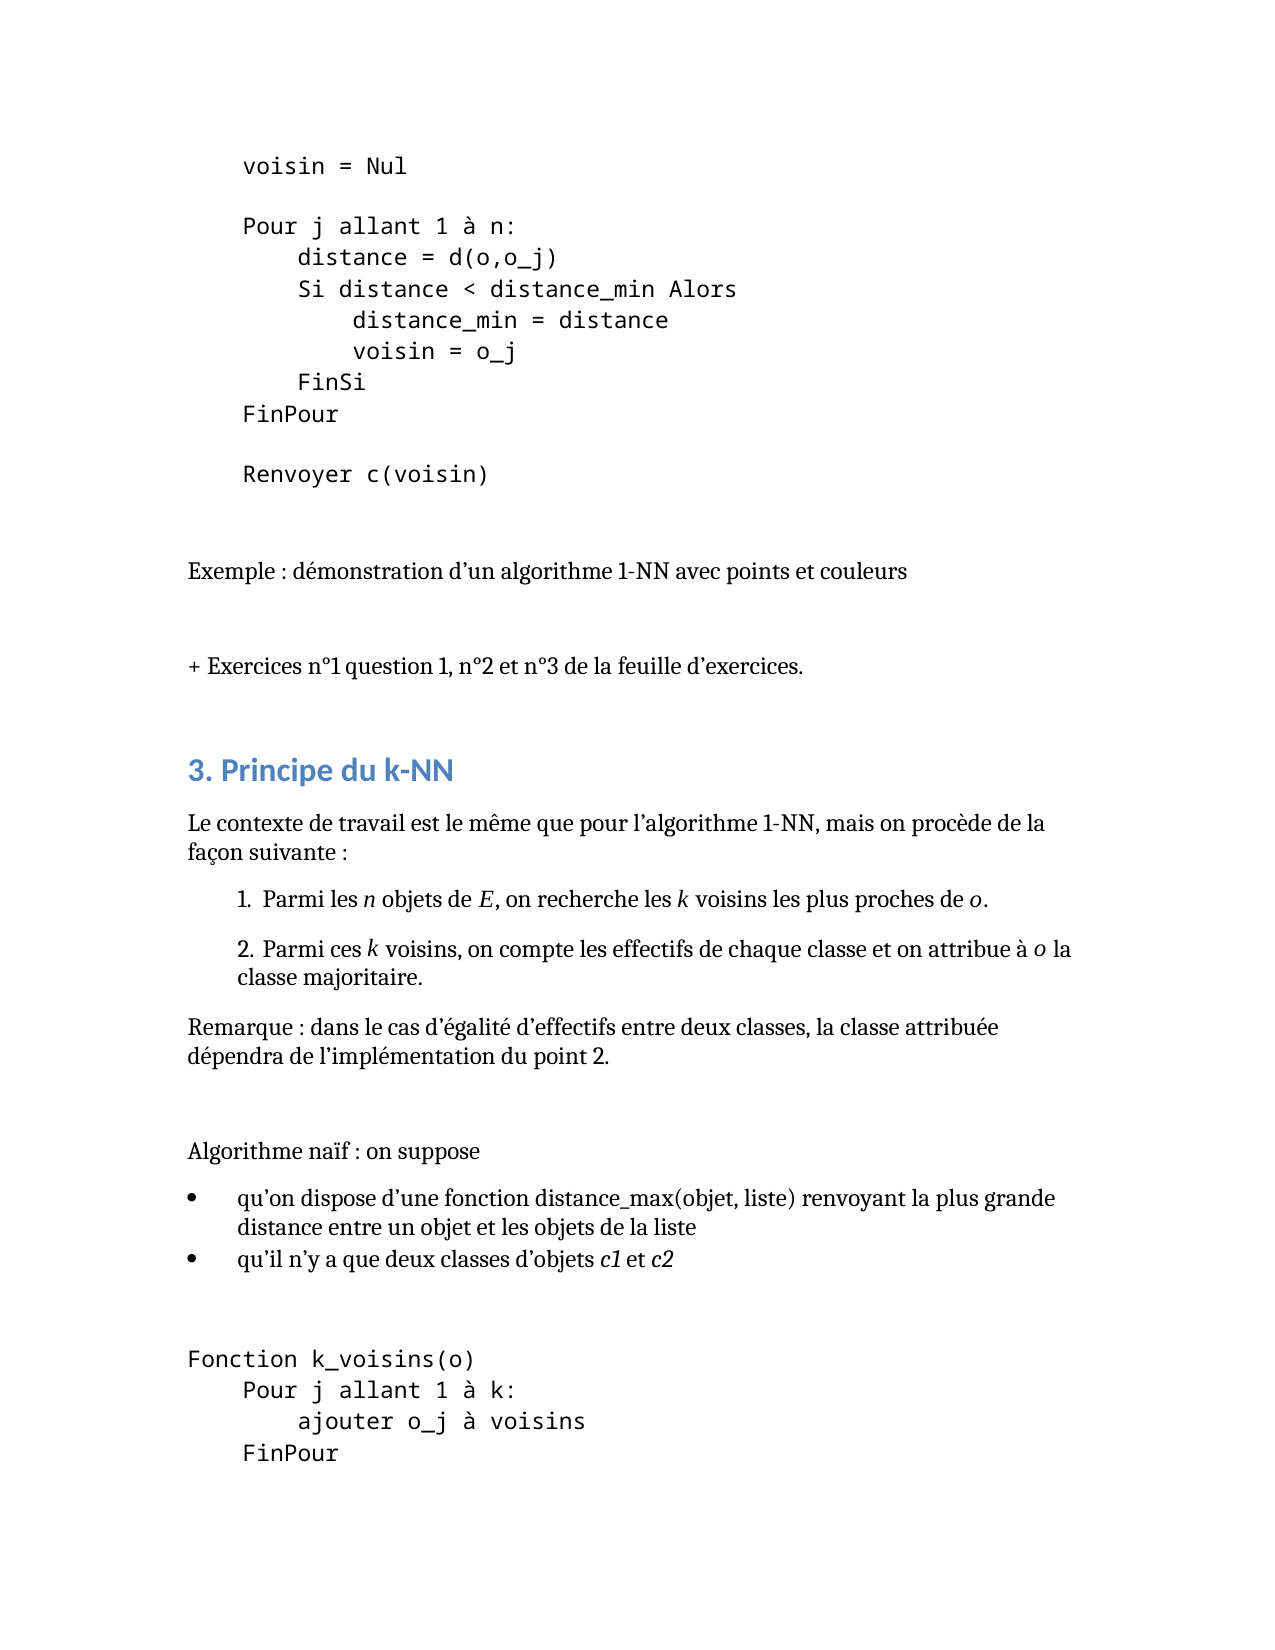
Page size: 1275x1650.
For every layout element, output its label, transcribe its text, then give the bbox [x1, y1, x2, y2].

text Exemple : démonstration d’un algorithme 1-NN avec points et couleurs [187, 557, 1087, 586]
list Parmi les objets de , on recherche les voisins les plus proches de . [237, 885, 1087, 914]
list qu’on dispose d’une fonction distance_max(objet, liste) renvoyant la plus grande distance entre un objet et les objets de la liste [187, 1184, 1087, 1242]
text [187, 1343, 1087, 1497]
text + Exercices n°1 question 1, n°2 et n°3 de la feuille d’exercices. [187, 652, 1087, 681]
list qu’il n’y a que deux classes d’objets c1 et c2 [187, 1245, 1087, 1274]
text Le contexte de travail est le même que pour l’algorithme 1-NN, mais on procède de la façon suivante : [187, 809, 1087, 866]
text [187, 150, 1087, 489]
text Remarque : dans le cas d’égalité d’effectifs entre deux classes, la classe attribuée dépendra de l’implémentation du point 2. [187, 1013, 1087, 1070]
text Algorithme naïf : on suppose [187, 1137, 1087, 1165]
list Parmi ces voisins, on compte les effectifs de chaque classe et on attribue à la classe majoritaire. [237, 934, 1087, 992]
subtitle 3. Principe du k-NN [187, 749, 1087, 790]
